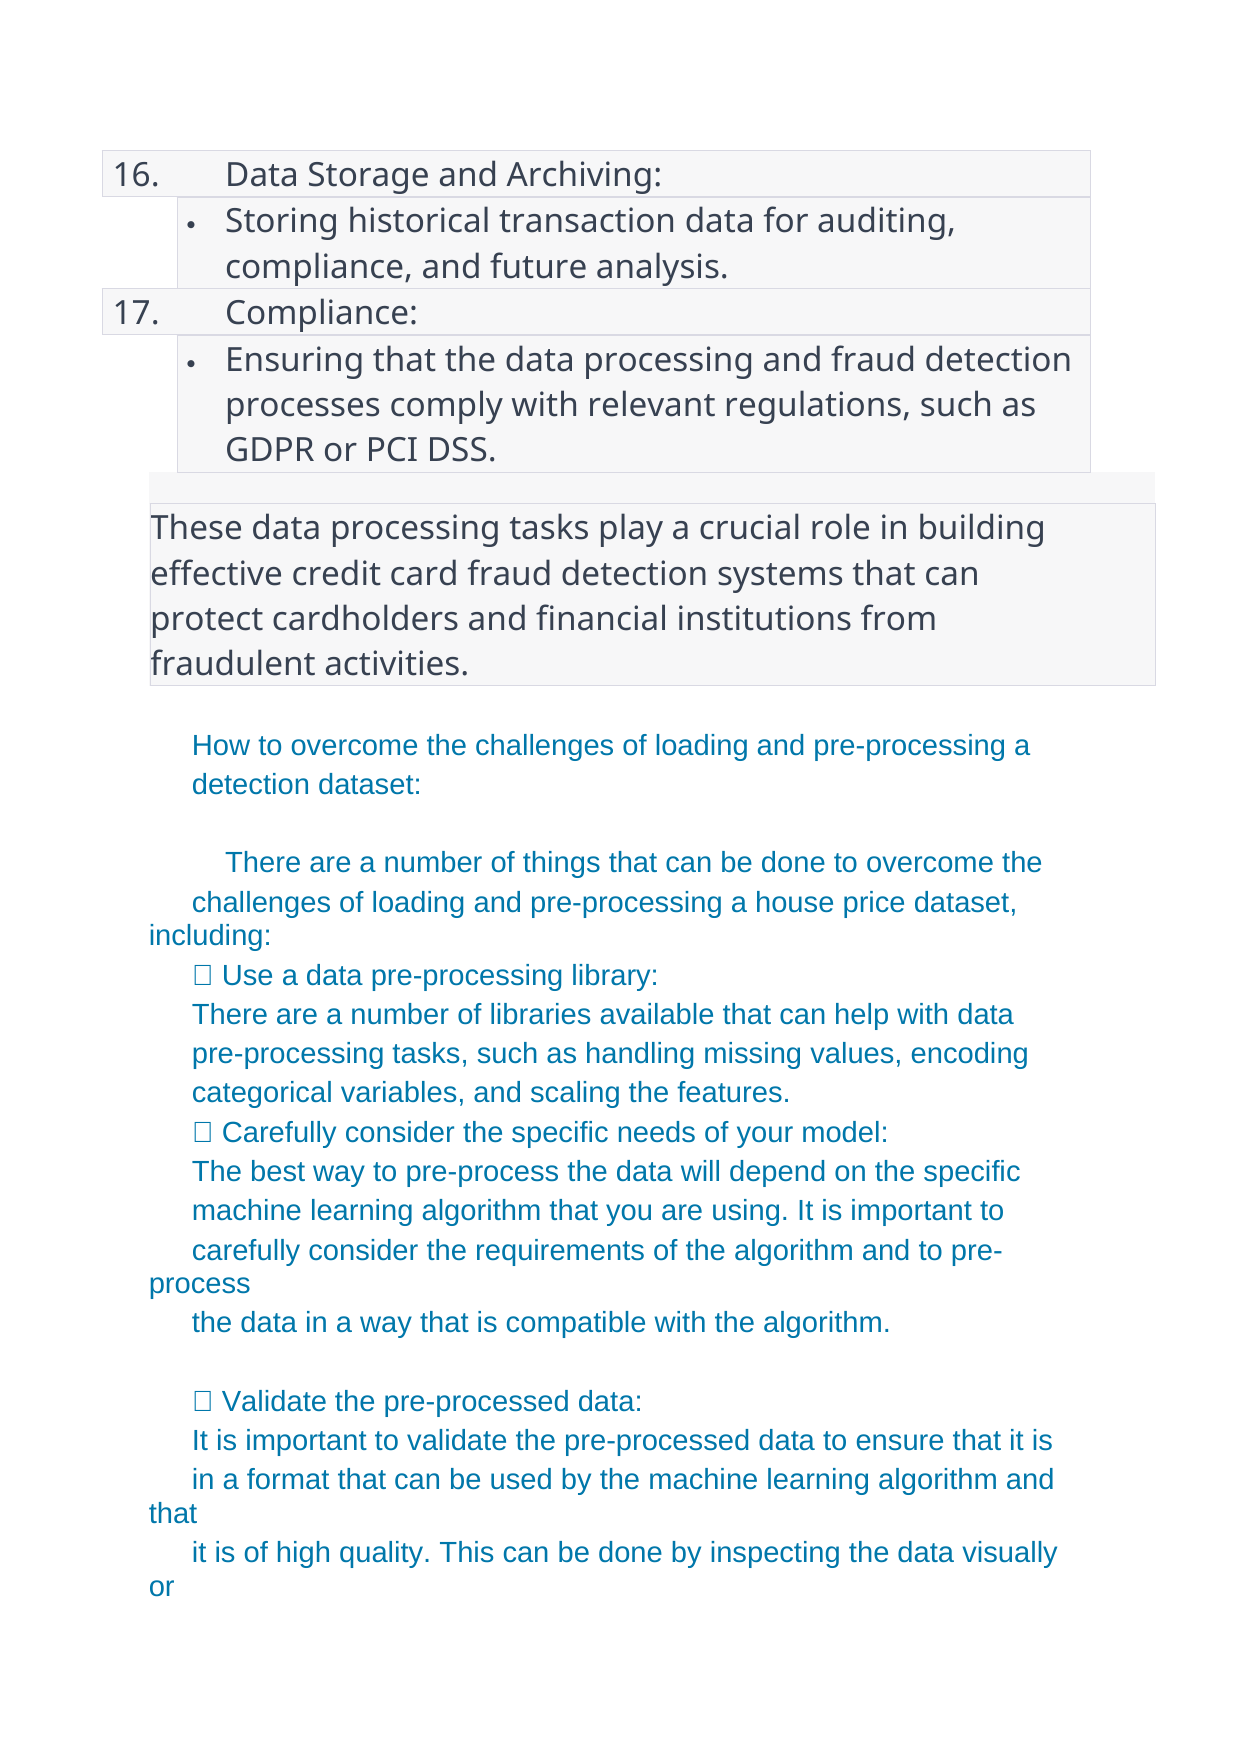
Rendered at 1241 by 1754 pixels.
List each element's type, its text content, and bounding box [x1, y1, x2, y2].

text challenges of loading and pre-processing a house price dataset, including: [148, 885, 1092, 952]
text It is important to validate the pre-processed data to ensure that it is [148, 1423, 1092, 1457]
text categorical variables, and scaling the features. [148, 1075, 1092, 1109]
text  Use a data pre-processing library: [148, 958, 1092, 991]
text pre-processing tasks, such as handling missing values, encoding [148, 1036, 1092, 1070]
list Compliance: [103, 289, 1090, 334]
list Data Storage and Archiving: [103, 151, 1090, 196]
text detection dataset: [148, 767, 1092, 801]
text the data in a way that is compatible with the algorithm. [148, 1305, 1092, 1339]
text How to overcome the challenges of loading and pre-processing a [148, 728, 1092, 761]
text There are a number of libraries available that can help with data [148, 997, 1092, 1030]
list Ensuring that the data processing and fraud detection processes comply with relevant regulations, such as GDPR or PCI DSS. [178, 336, 1090, 472]
list Storing historical transaction data for auditing, compliance, and future analysis. [178, 198, 1090, 288]
text it is of high quality. This can be done by inspecting the data visually or [148, 1535, 1092, 1602]
text These data processing tasks play a crucial role in building effective credit card fraud detection systems that can protect cardholders and financial institutions from fraudulent activities. [151, 504, 1155, 685]
text There are a number of things that can be done to overcome the [148, 846, 1092, 879]
text The best way to pre-process the data will depend on the specific [148, 1154, 1092, 1187]
text  Carefully consider the specific needs of your model: [148, 1115, 1092, 1148]
text in a format that can be used by the machine learning algorithm and that [148, 1462, 1092, 1529]
text machine learning algorithm that you are using. It is important to [148, 1193, 1092, 1227]
text  Validate the pre-processed data: [148, 1384, 1092, 1417]
text carefully consider the requirements of the algorithm and to pre-process [148, 1232, 1092, 1299]
